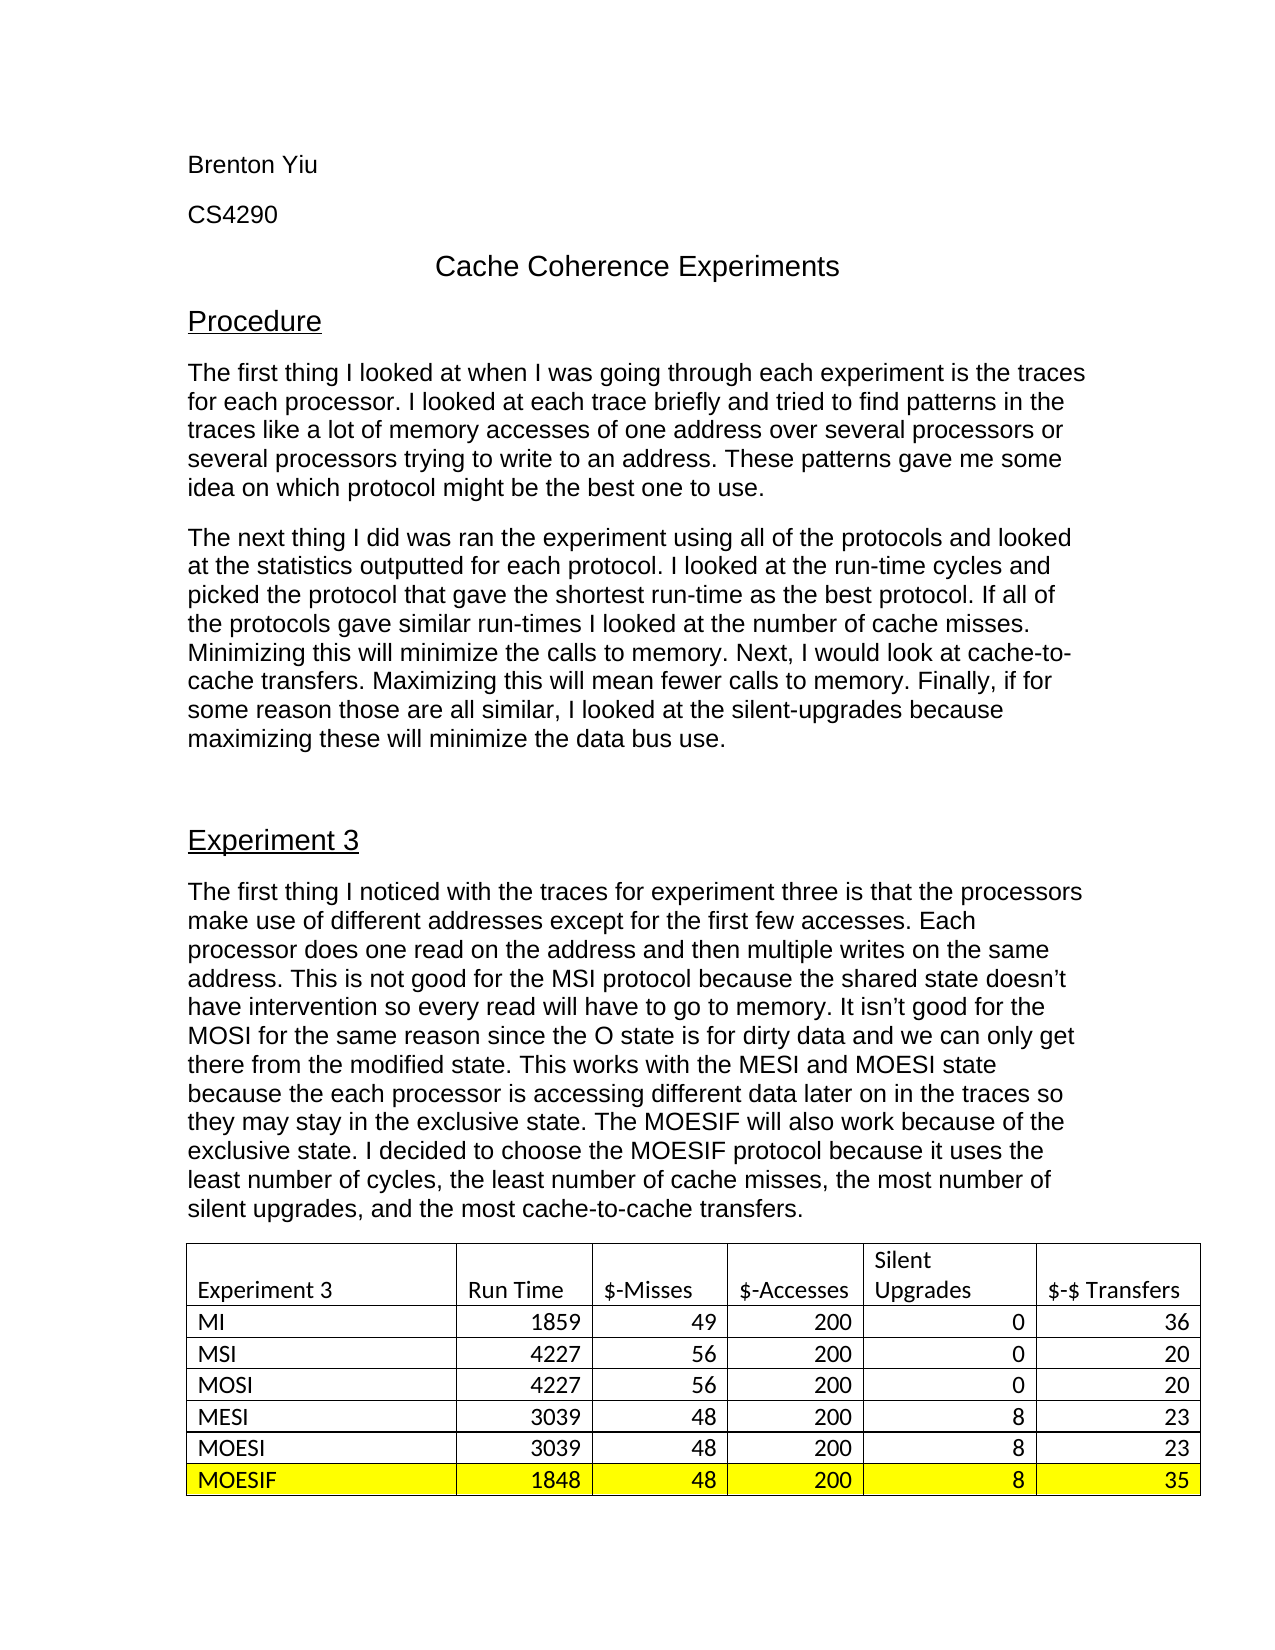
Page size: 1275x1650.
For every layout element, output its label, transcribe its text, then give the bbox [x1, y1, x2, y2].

table_cell 49 [593, 1306, 727, 1337]
table_cell 56 [593, 1369, 727, 1400]
table_cell 23 [1037, 1433, 1200, 1463]
table_cell 200 [728, 1338, 863, 1368]
table_cell 200 [728, 1306, 863, 1337]
table_cell 36 [1037, 1306, 1200, 1337]
table_header $-Misses [593, 1244, 727, 1305]
table_cell 200 [728, 1433, 863, 1463]
table_cell 23 [1037, 1401, 1200, 1431]
text CS4290 [187, 199, 1087, 228]
table_cell 0 [864, 1306, 1036, 1337]
table_cell 4227 [457, 1338, 592, 1368]
table_cell 200 [728, 1369, 863, 1400]
table_cell 48 [593, 1401, 727, 1431]
table_cell 35 [1037, 1464, 1200, 1494]
table_cell 3039 [457, 1401, 592, 1431]
text The next thing I did was ran the experiment using all of the protocols and looked at the statistics outputted for each protocol. I looked at the run-time cycles and picked the protocol that gave the shortest run-time as the best protocol. If all of the protocols gave similar run-times I looked at the number of cache misses. Minimizing this will minimize the calls to memory. Next, I would look at cache-to-cache transfers. Maximizing this will mean fewer calls to memory. Finally, if for some reason those are all similar, I looked at the silent-upgrades because maximizing these will minimize the data bus use. [187, 522, 1087, 752]
table_cell MSI [187, 1338, 456, 1368]
table_cell 20 [1037, 1338, 1200, 1368]
table_header Run Time [457, 1244, 592, 1305]
table_cell MI [187, 1306, 456, 1337]
text Procedure [187, 303, 1087, 337]
text Experiment 3 [187, 823, 1087, 856]
table_cell 20 [1037, 1369, 1200, 1400]
table_cell 0 [864, 1369, 1036, 1400]
table_cell 8 [864, 1401, 1036, 1431]
table_cell MOESI [187, 1433, 456, 1463]
table_cell 1848 [457, 1464, 592, 1494]
text Brenton Yiu [187, 150, 1087, 179]
table_header $-$ Transfers [1037, 1244, 1200, 1305]
table_cell 8 [864, 1464, 1036, 1494]
table_cell MOESIF [187, 1464, 456, 1494]
table_header Silent Upgrades [864, 1244, 1036, 1305]
text The first thing I looked at when I was going through each experiment is the traces for each processor. I looked at each trace briefly and tried to find patterns in the traces like a lot of memory accesses of one address over several processors or several processors trying to write to an address. These patterns gave me some idea on which protocol might be the best one to use. [187, 358, 1087, 502]
table_header $-Accesses [728, 1244, 863, 1305]
text The first thing I noticed with the traces for experiment three is that the processors make use of different addresses except for the first few accesses. Each processor does one read on the address and then multiple writes on the same address. This is not good for the MSI protocol because the shared state doesn’t have intervention so every read will have to go to memory. It isn’t good for the MOSI for the same reason since the O state is for dirty data and we can only get there from the modified state. This works with the MESI and MOESI state because the each processor is accessing different data later on in the traces so they may stay in the exclusive state. The MOESIF will also work because of the exclusive state. I decided to choose the MOESIF protocol because it uses the least number of cycles, the least number of cache misses, the most number of silent upgrades, and the most cache-to-cache transfers. [187, 877, 1087, 1222]
table_cell 200 [728, 1464, 863, 1494]
table_cell 48 [593, 1464, 727, 1494]
table_cell 8 [864, 1433, 1036, 1463]
table_cell 56 [593, 1338, 727, 1368]
table_cell 0 [864, 1338, 1036, 1368]
table_header Experiment 3 [187, 1244, 456, 1305]
table_cell MESI [187, 1401, 456, 1431]
table_cell 3039 [457, 1433, 592, 1463]
table_cell 200 [728, 1401, 863, 1431]
table_cell 1859 [457, 1306, 592, 1337]
text Cache Coherence Experiments [187, 249, 1087, 283]
table_cell 4227 [457, 1369, 592, 1400]
table_cell MOSI [187, 1369, 456, 1400]
table_cell 48 [593, 1433, 727, 1463]
